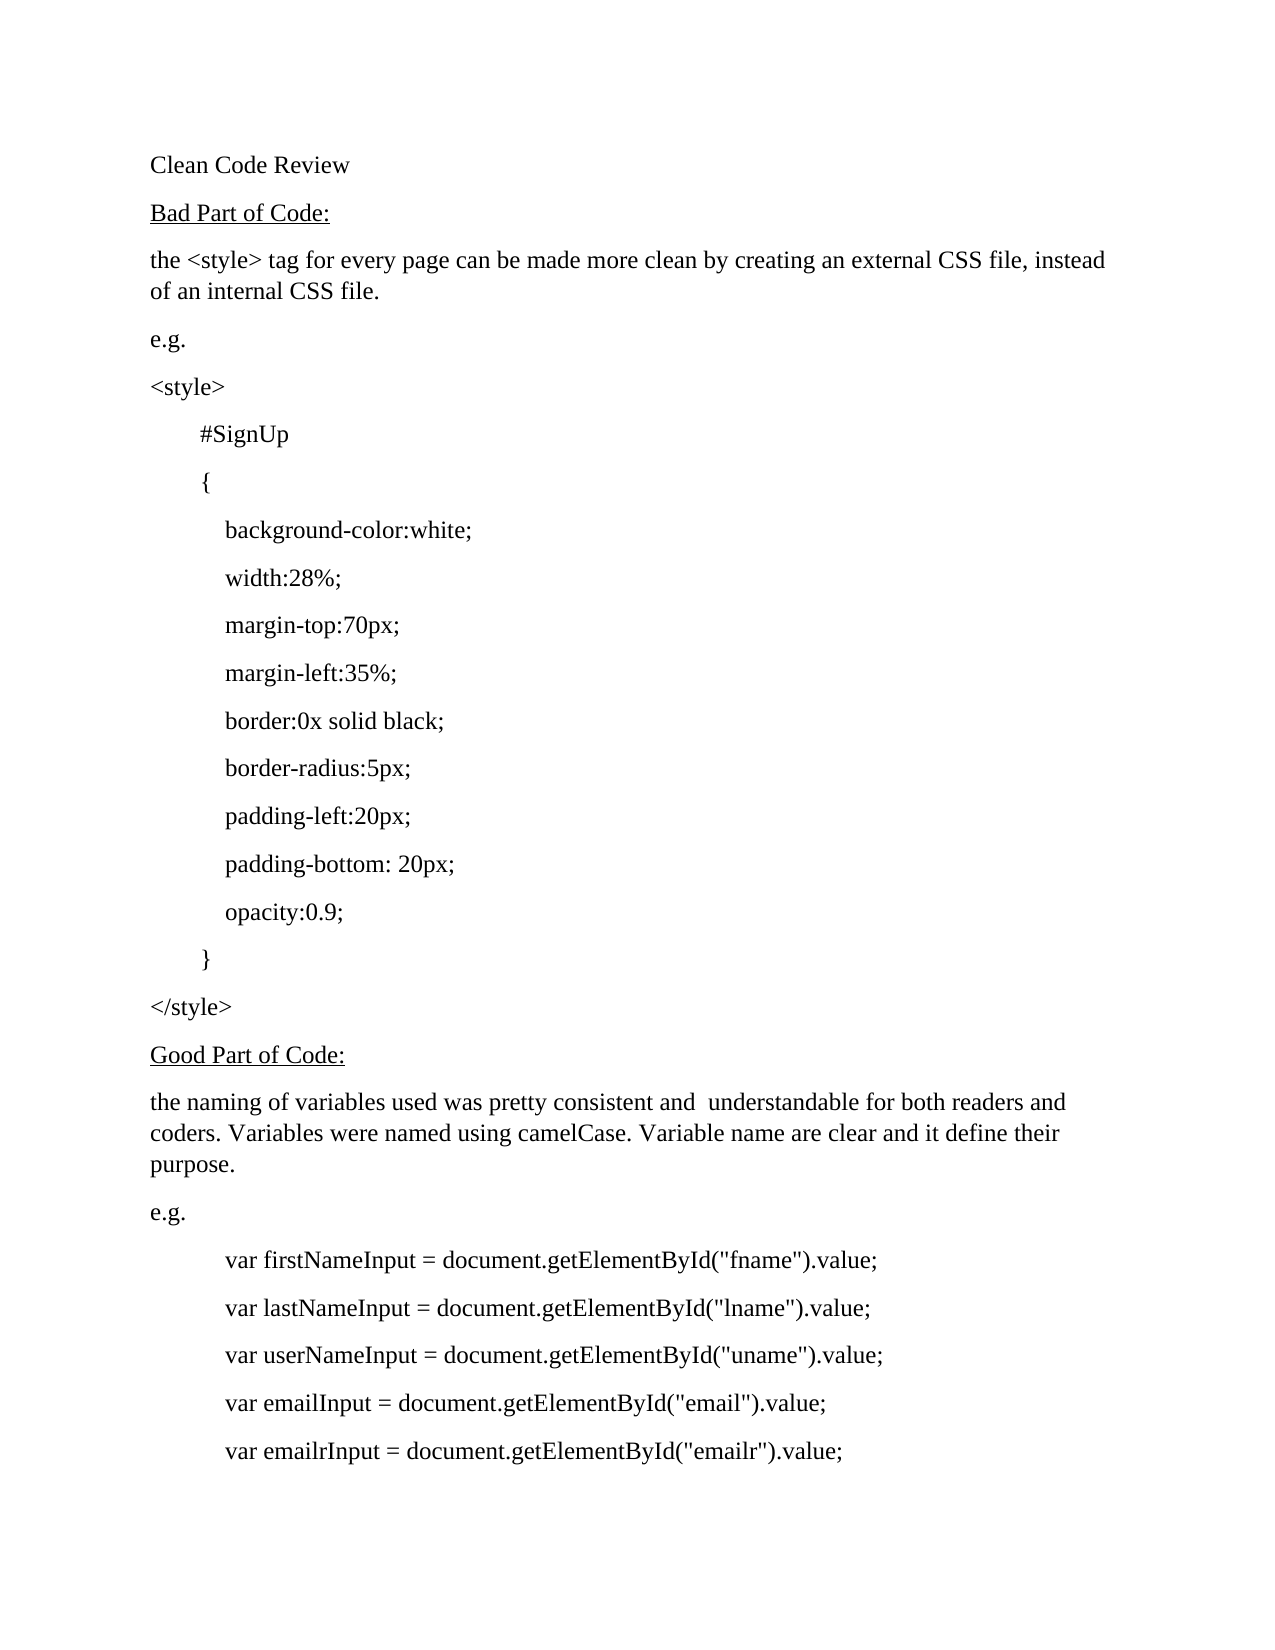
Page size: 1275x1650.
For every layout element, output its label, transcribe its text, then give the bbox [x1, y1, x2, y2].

text padding-bottom: 20px; [150, 849, 1125, 878]
text the naming of variables used was pretty consistent and understandable for both readers and coders. Variables were named using camelCase. Variable name are clear and it define their purpose. [150, 1087, 1125, 1178]
text } [150, 944, 1125, 973]
text Good Part of Code: [150, 1040, 1125, 1068]
text border-radius:5px; [150, 753, 1125, 782]
text e.g. [150, 1197, 1125, 1226]
text var emailInput = document.getElementById("email").value; [150, 1388, 1125, 1417]
text opacity:0.9; [150, 897, 1125, 925]
text Bad Part of Code: [150, 198, 1125, 226]
text padding-left:20px; [150, 801, 1125, 830]
text var userNameInput = document.getElementById("uname").value; [150, 1340, 1125, 1369]
text margin-left:35%; [150, 658, 1125, 687]
text margin-top:70px; [150, 610, 1125, 639]
text e.g. [150, 324, 1125, 353]
text var lastNameInput = document.getElementById("lname").value; [150, 1293, 1125, 1321]
text the <style> tag for every page can be made more clean by creating an external CSS file, instead of an internal CSS file. [150, 245, 1125, 305]
text background-color:white; [150, 515, 1125, 544]
text var firstNameInput = document.getElementById("fname").value; [150, 1245, 1125, 1274]
text var emailrInput = document.getElementById("emailr").value; [150, 1436, 1125, 1464]
text </style> [150, 992, 1125, 1021]
text #SignUp [150, 419, 1125, 448]
text border:0x solid black; [150, 706, 1125, 734]
text <style> [150, 372, 1125, 401]
text width:28%; [150, 563, 1125, 591]
text Clean Code Review [150, 150, 1125, 179]
text { [150, 467, 1125, 496]
